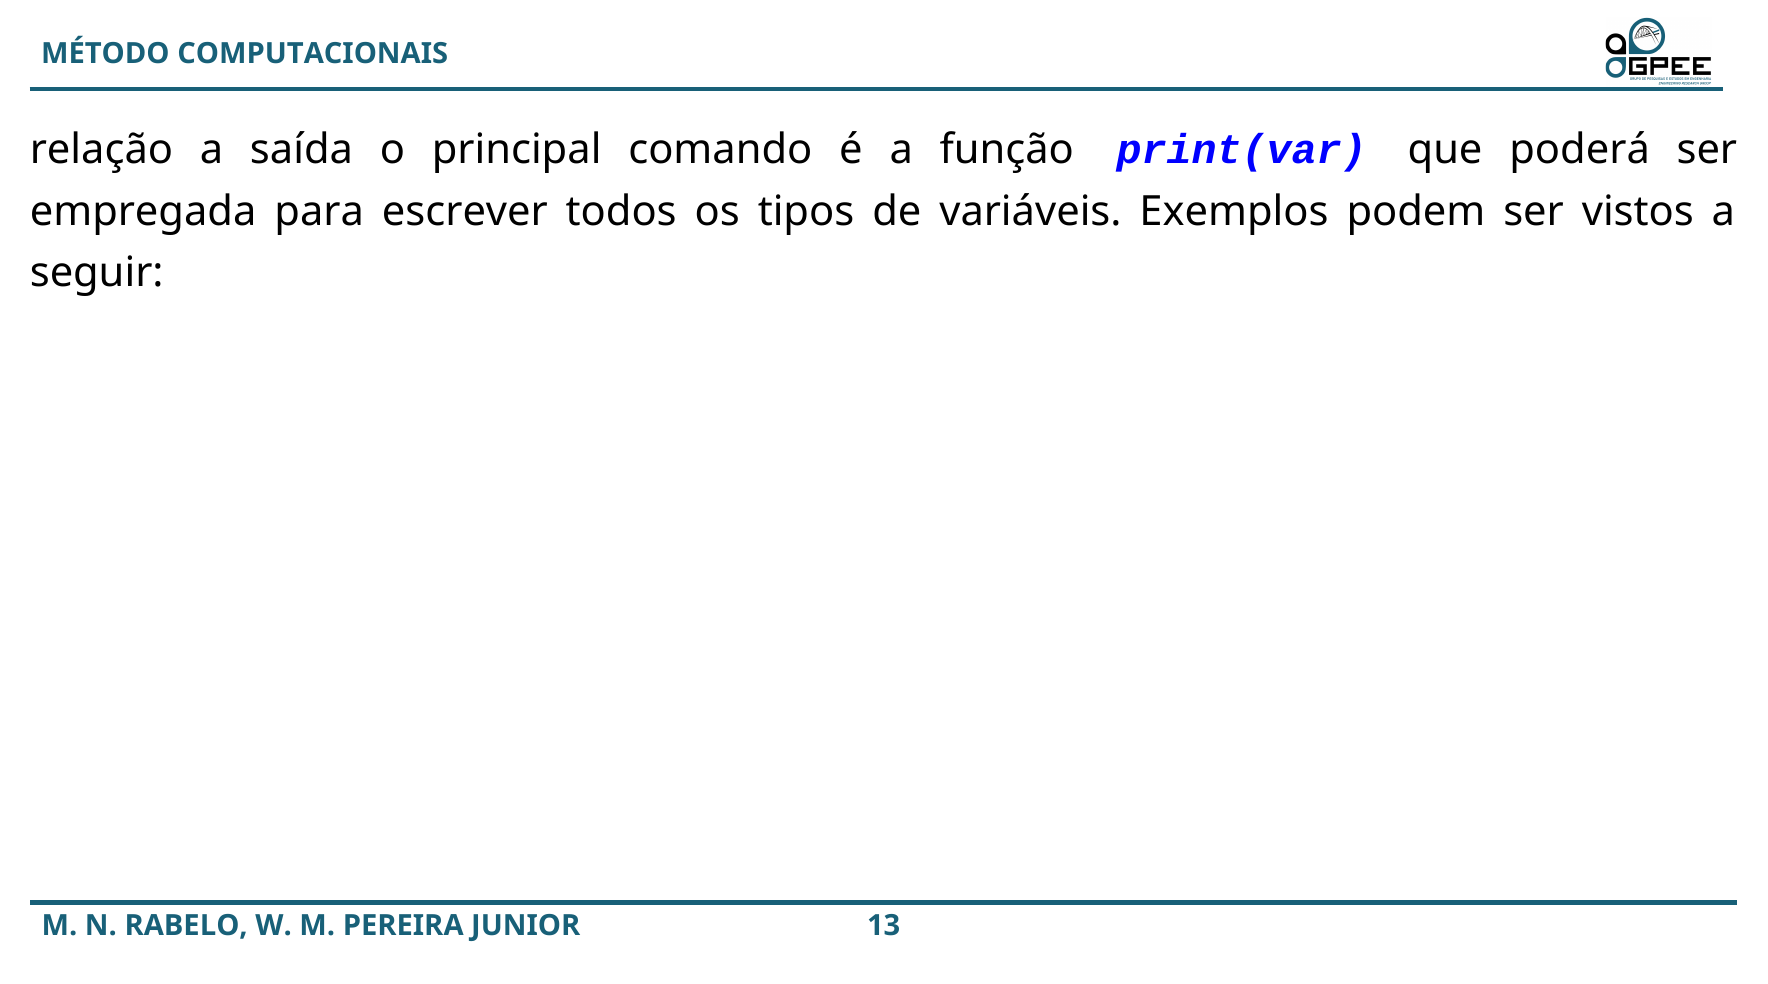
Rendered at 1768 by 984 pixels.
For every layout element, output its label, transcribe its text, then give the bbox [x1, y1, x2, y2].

picture [1605, 17, 1713, 87]
